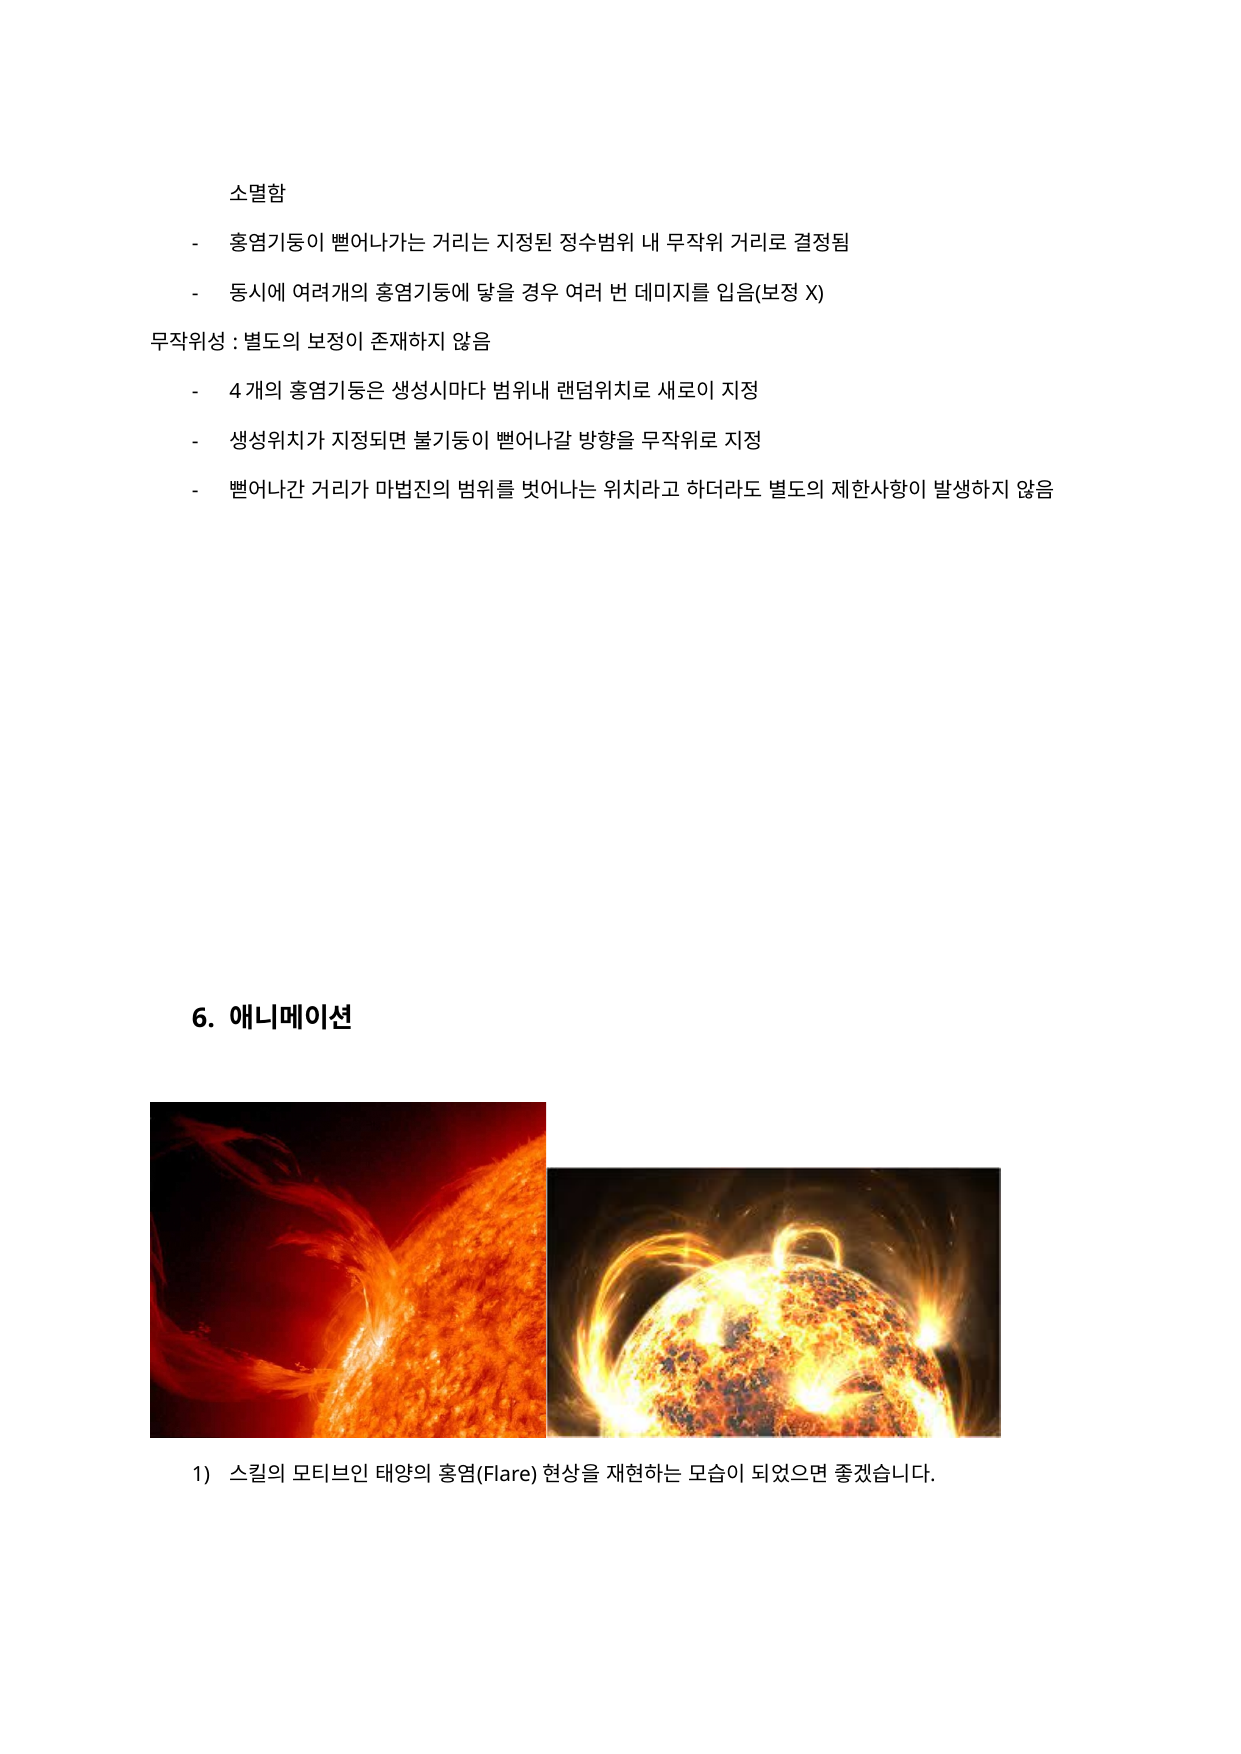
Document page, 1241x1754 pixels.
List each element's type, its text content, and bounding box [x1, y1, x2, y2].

list 동시에 여려개의 홍염기둥에 닿을 경우 여러 번 데미지를 입음(보정 X) [192, 276, 1090, 306]
list 홍염기둥이 뻗어나가는 거리는 지정된 정수범위 내 무작위 거리로 결정됨 [192, 226, 1090, 257]
list 4개의 홍염기둥은 생성시마다 범위내 랜덤위치로 새로이 지정 [192, 374, 1090, 405]
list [192, 177, 1090, 207]
list 생성위치가 지정되면 불기둥이 뻗어나갈 방향을 무작위로 지정 [192, 424, 1090, 454]
picture [150, 1102, 1001, 1438]
list 스킬의 모티브인 태양의 홍염(Flare) 현상을 재현하는 모습이 되었으면 좋겠습니다. [192, 1457, 1090, 1487]
text 무작위성 : 별도의 보정이 존재하지 않음 [150, 325, 1090, 356]
list 애니메이션 [192, 996, 1090, 1035]
list 뻗어나간 거리가 마법진의 범위를 벗어나는 위치라고 하더라도 별도의 제한사항이 발생하지 않음 [192, 473, 1090, 504]
